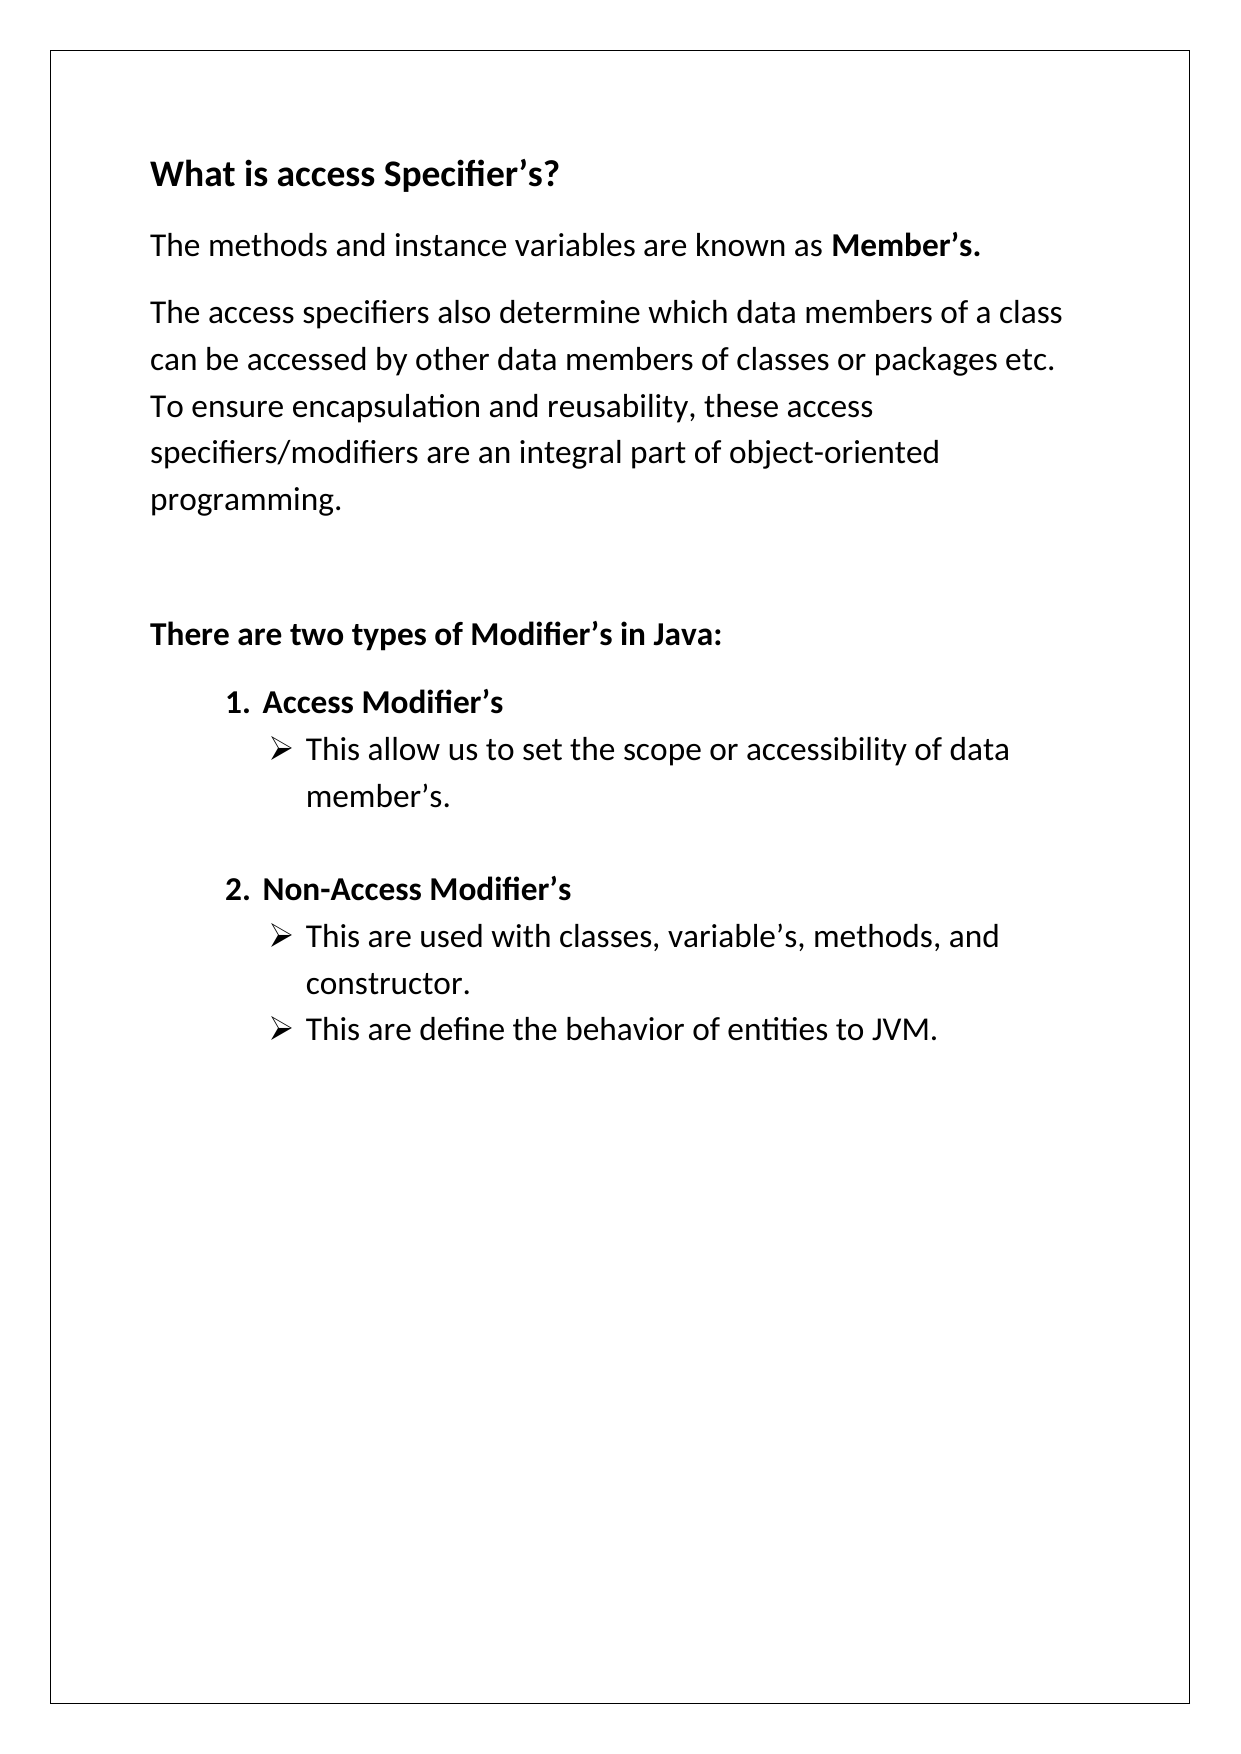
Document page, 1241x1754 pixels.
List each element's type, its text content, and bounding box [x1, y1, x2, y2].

list This are define the behavior of entities to JVM. [268, 1008, 1090, 1049]
list Non-Access Modifier’s [225, 868, 1090, 909]
text There are two types of Modifier’s in Java: [150, 613, 1090, 654]
list This allow us to set the scope or accessibility of data member’s. [268, 728, 1090, 815]
list This are used with classes, variable’s, methods, and constructor. [268, 915, 1090, 1002]
text The access specifiers also determine which data members of a class can be accessed by other data members of classes or packages etc. To ensure encapsulation and reusability, these access specifiers/modifiers are an integral part of object-oriented programming. [150, 291, 1090, 519]
list Access Modifier’s [225, 681, 1090, 722]
text What is access Specifier’s? [150, 150, 1090, 196]
text The methods and instance variables are known as Member’s. [150, 223, 1090, 264]
